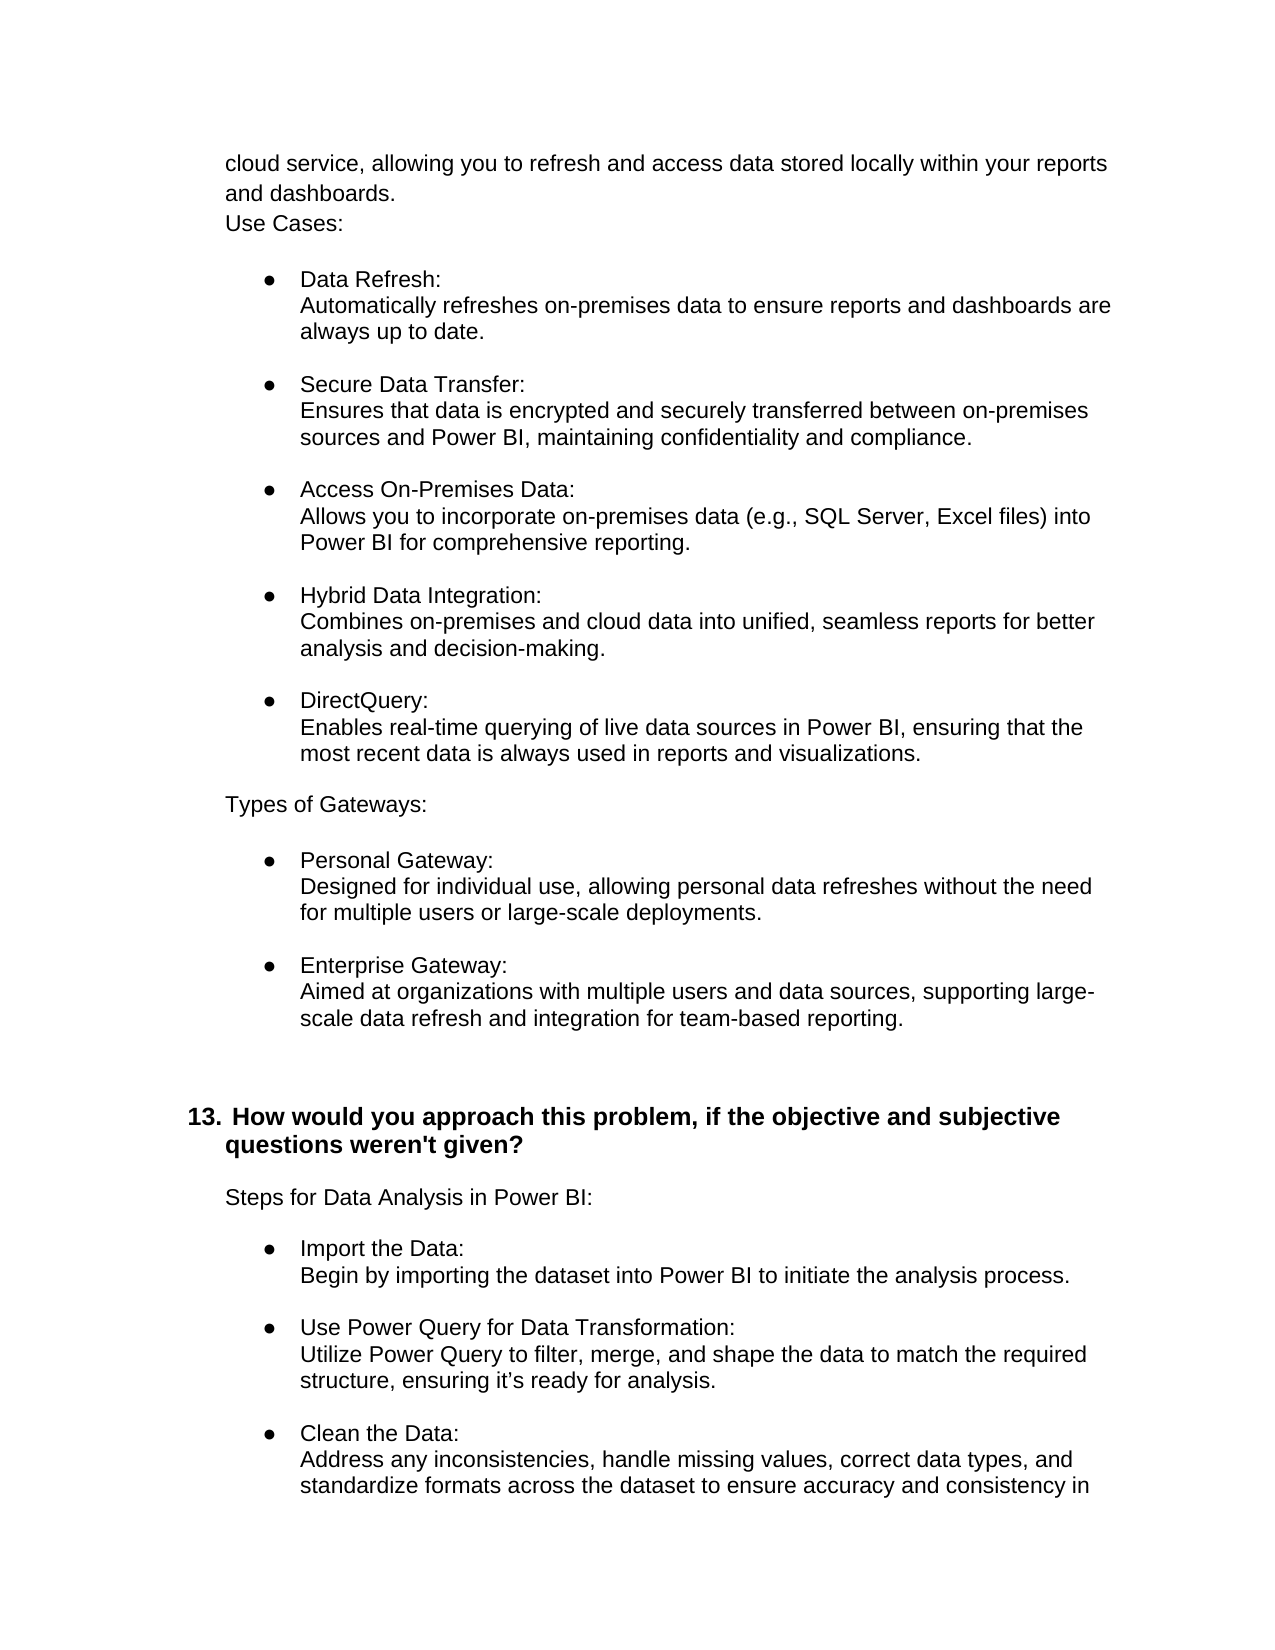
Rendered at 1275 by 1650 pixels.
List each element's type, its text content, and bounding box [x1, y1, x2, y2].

list Access On-Premises Data: Allows you to incorporate on-premises data (e.g., SQL Server, Excel files) into Power BI for comprehensive reporting. [262, 476, 1125, 582]
list Use Power Query for Data Transformation: Utilize Power Query to filter, merge, and shape the data to match the required structure, ensuring it’s ready for analysis. [262, 1314, 1125, 1420]
text Use Cases: [225, 210, 1125, 237]
list DirectQuery: Enables real-time querying of live data sources in Power BI, ensuring that the most recent data is always used in reports and visualizations. [262, 687, 1125, 766]
list Personal Gateway: Designed for individual use, allowing personal data refreshes without the need for multiple users or large-scale deployments. [262, 847, 1125, 952]
text Types of Gateways: [225, 791, 1125, 818]
text Steps for Data Analysis in Power BI: [225, 1184, 1125, 1210]
list Secure Data Transfer: Ensures that data is encrypted and securely transferred between on-premises sources and Power BI, maintaining confidentiality and compliance. [262, 371, 1125, 476]
list Hybrid Data Integration: Combines on-premises and cloud data into unified, seamless reports for better analysis and decision-making. [262, 582, 1125, 687]
list Import the Data: Begin by importing the dataset into Power BI to initiate the analysis process. [262, 1235, 1125, 1314]
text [225, 150, 1125, 207]
list Data Refresh: Automatically refreshes on-premises data to ensure reports and dashboards are always up to date. [262, 266, 1125, 371]
list Enterprise Gateway: Aimed at organizations with multiple users and data sources, supporting large-scale data refresh and integration for team-based reporting. [262, 952, 1125, 1031]
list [262, 1420, 1125, 1499]
list How would you approach this problem, if the objective and subjective questions weren't given? [187, 1101, 1125, 1159]
